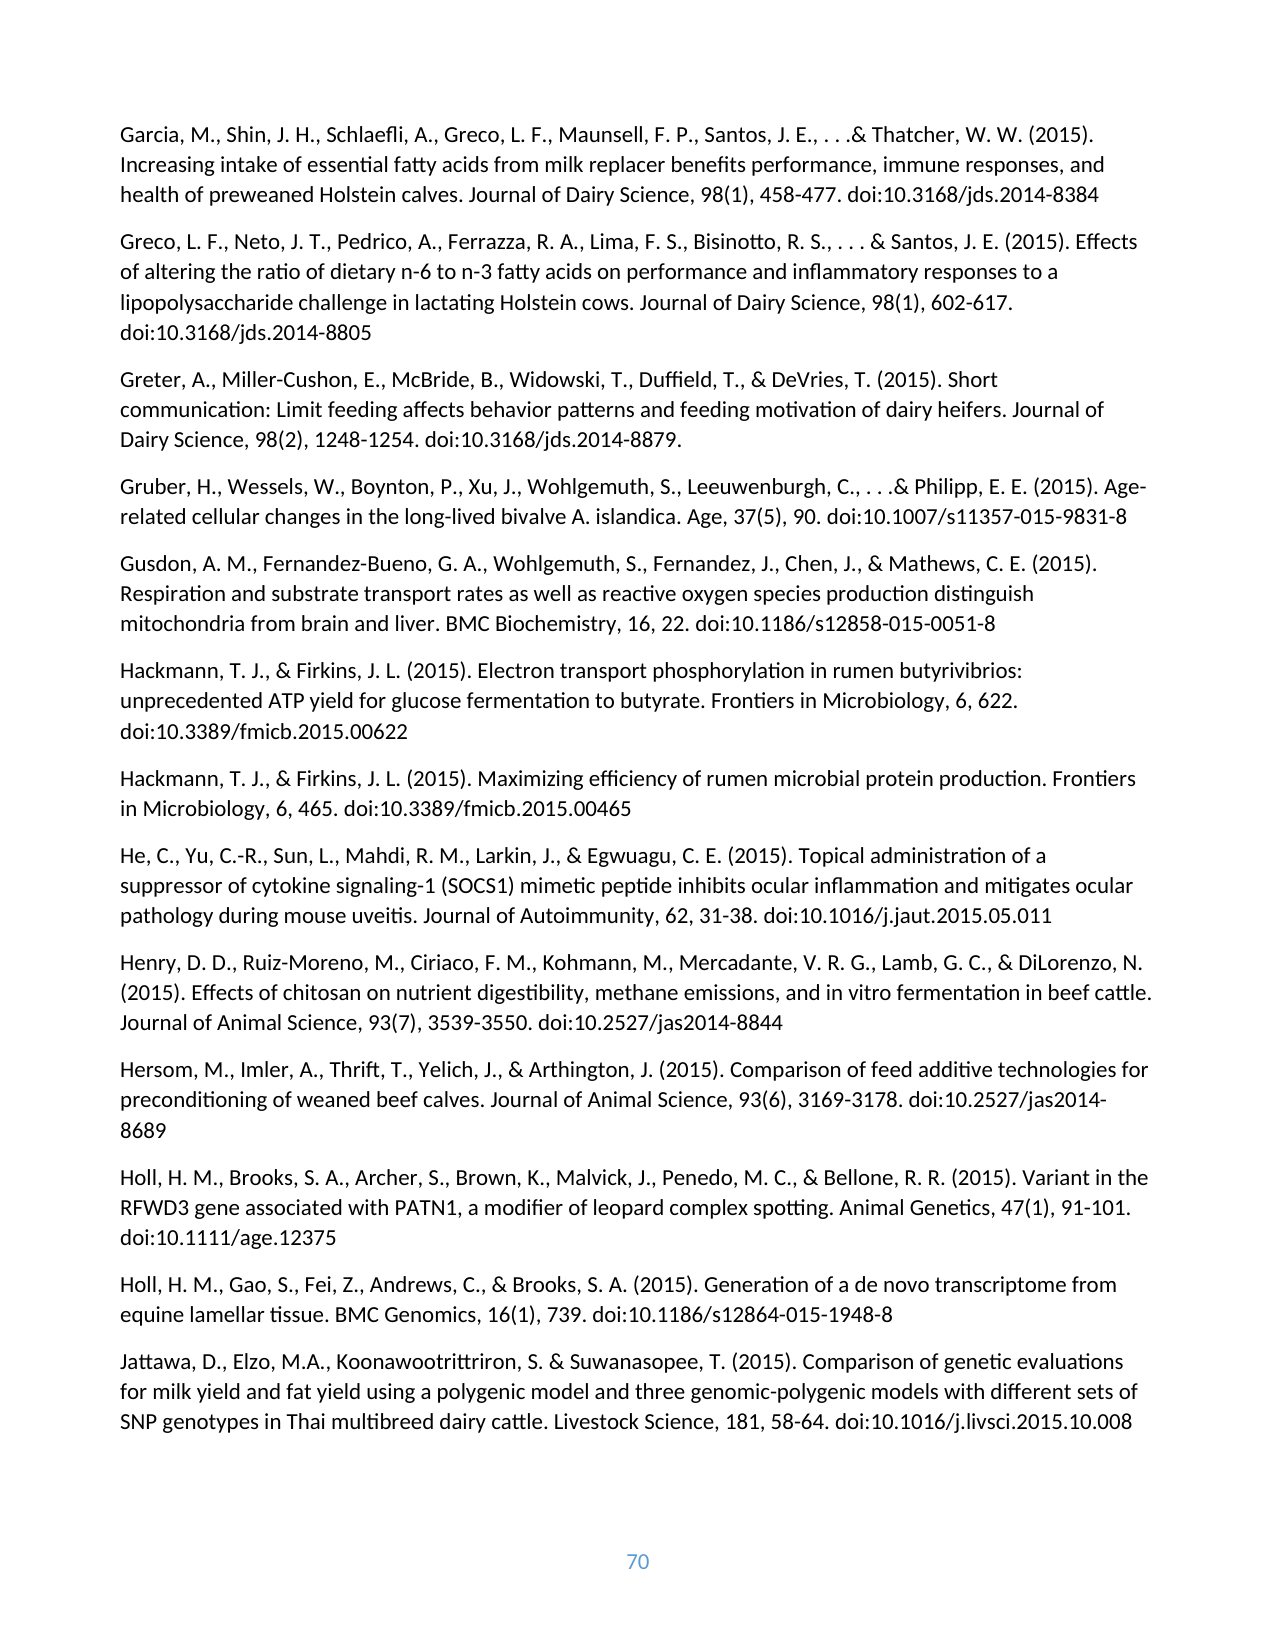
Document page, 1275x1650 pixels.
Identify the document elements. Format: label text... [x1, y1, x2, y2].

text Hackmann, T. J., & Firkins, J. L. (2015). Electron transport phosphorylation in rumen butyrivibrios: unprecedented ATP yield for glucose fermentation to butyrate. Frontiers in Microbiology, 6, 622. doi:10.3389/fmicb.2015.00622 [120, 656, 1155, 745]
text Holl, H. M., Brooks, S. A., Archer, S., Brown, K., Malvick, J., Penedo, M. C., & Bellone, R. R. (2015). Variant in the RFWD3 gene associated with PATN1, a modifier of leopard complex spotting. Animal Genetics, 47(1), 91-101. doi:10.1111/age.12375 [120, 1163, 1155, 1251]
text Holl, H. M., Gao, S., Fei, Z., Andrews, C., & Brooks, S. A. (2015). Generation of a de novo transcriptome from equine lamellar tissue. BMC Genomics, 16(1), 739. doi:10.1186/s12864-015-1948-8 [120, 1270, 1155, 1328]
text Greco, L. F., Neto, J. T., Pedrico, A., Ferrazza, R. A., Lima, F. S., Bisinotto, R. S., . . . & Santos, J. E. (2015). Effects of altering the ratio of dietary n-6 to n-3 fatty acids on performance and inflammatory responses to a lipopolysaccharide challenge in lactating Holstein cows. Journal of Dairy Science, 98(1), 602-617. doi:10.3168/jds.2014-8805 [120, 227, 1155, 346]
text Hersom, M., Imler, A., Thrift, T., Yelich, J., & Arthington, J. (2015). Comparison of feed additive technologies for preconditioning of weaned beef calves. Journal of Animal Science, 93(6), 3169-3178. doi:10.2527/jas2014-8689 [120, 1055, 1155, 1144]
text Gusdon, A. M., Fernandez-Bueno, G. A., Wohlgemuth, S., Fernandez, J., Chen, J., & Mathews, C. E. (2015). Respiration and substrate transport rates as well as reactive oxygen species production distinguish mitochondria from brain and liver. BMC Biochemistry, 16, 22. doi:10.1186/s12858-015-0051-8 [120, 549, 1155, 638]
text Henry, D. D., Ruiz-Moreno, M., Ciriaco, F. M., Kohmann, M., Mercadante, V. R. G., Lamb, G. C., & DiLorenzo, N. (2015). Effects of chitosan on nutrient digestibility, methane emissions, and in vitro fermentation in beef cattle. Journal of Animal Science, 93(7), 3539-3550. doi:10.2527/jas2014-8844 [120, 948, 1155, 1037]
text Gruber, H., Wessels, W., Boynton, P., Xu, J., Wohlgemuth, S., Leeuwenburgh, C., . . .& Philipp, E. E. (2015). Age-related cellular changes in the long-lived bivalve A. islandica. Age, 37(5), 90. doi:10.1007/s11357-015-9831-8 [120, 472, 1155, 530]
text Jattawa, D., Elzo, M.A., Koonawootrittriron, S. & Suwanasopee, T. (2015). Comparison of genetic evaluations for milk yield and fat yield using a polygenic model and three genomic-polygenic models with different sets of SNP genotypes in Thai multibreed dairy cattle. Livestock Science, 181, 58-64. doi:10.1016/j.livsci.2015.10.008 [120, 1347, 1155, 1436]
text Greter, A., Miller-Cushon, E., McBride, B., Widowski, T., Duffield, T., & DeVries, T. (2015). Short communication: Limit feeding affects behavior patterns and feeding motivation of dairy heifers. Journal of Dairy Science, 98(2), 1248-1254. doi:10.3168/jds.2014-8879. [120, 365, 1155, 453]
text Garcia, M., Shin, J. H., Schlaefli, A., Greco, L. F., Maunsell, F. P., Santos, J. E., . . .& Thatcher, W. W. (2015). Increasing intake of essential fatty acids from milk replacer benefits performance, immune responses, and health of preweaned Holstein calves. Journal of Dairy Science, 98(1), 458-477. doi:10.3168/jds.2014-8384 [120, 120, 1155, 208]
text He, C., Yu, C.-R., Sun, L., Mahdi, R. M., Larkin, J., & Egwuagu, C. E. (2015). Topical administration of a suppressor of cytokine signaling-1 (SOCS1) mimetic peptide inhibits ocular inflammation and mitigates ocular pathology during mouse uveitis. Journal of Autoimmunity, 62, 31-38. doi:10.1016/j.jaut.2015.05.011 [120, 841, 1155, 929]
text Hackmann, T. J., & Firkins, J. L. (2015). Maximizing efficiency of rumen microbial protein production. Frontiers in Microbiology, 6, 465. doi:10.3389/fmicb.2015.00465 [120, 764, 1155, 822]
